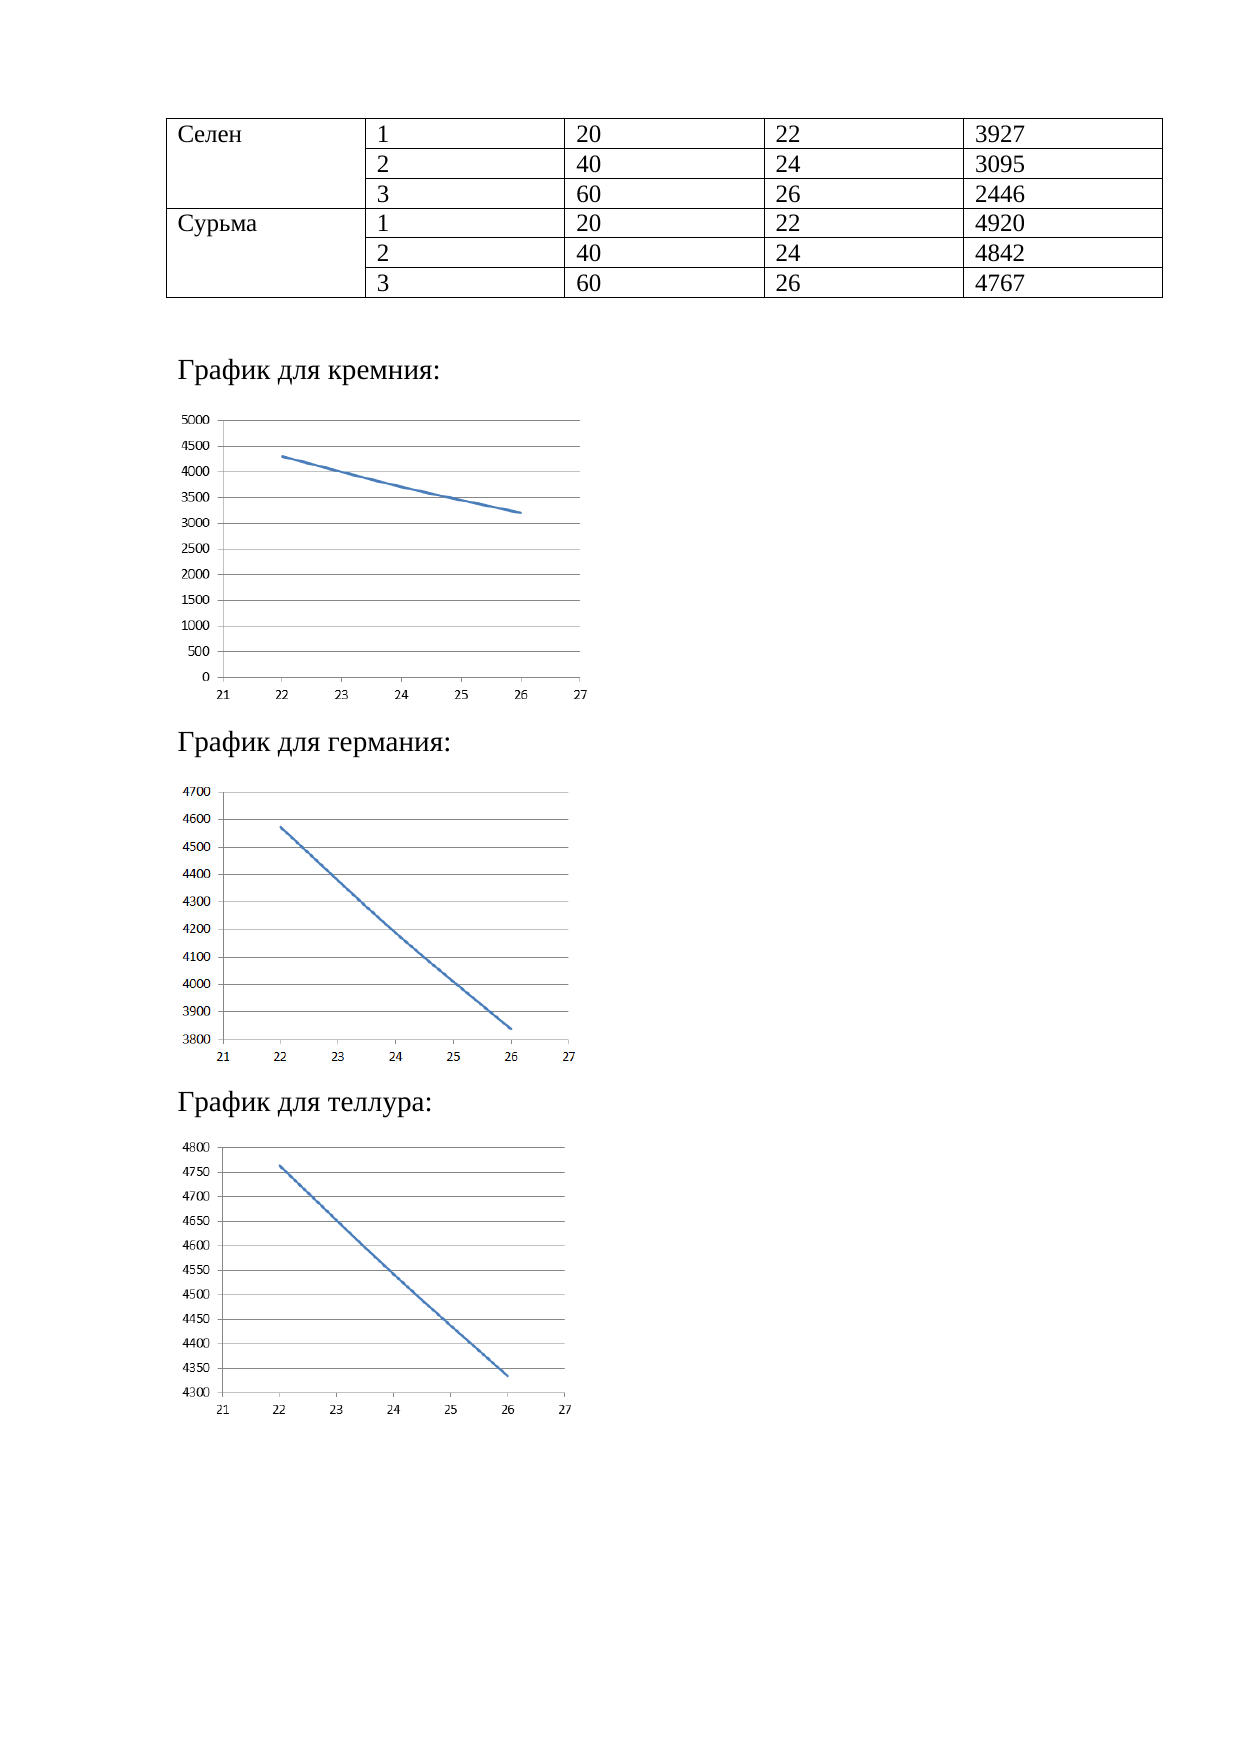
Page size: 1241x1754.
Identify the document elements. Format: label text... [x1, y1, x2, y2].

table_cell 20 [565, 209, 764, 237]
table_cell 20 [565, 119, 764, 148]
table_cell 2 [366, 238, 564, 267]
text График для кремния: [177, 352, 1152, 386]
table_cell 24 [765, 238, 963, 267]
table_cell 4842 [964, 238, 1162, 267]
table_cell 2 [366, 149, 564, 178]
picture [177, 1138, 574, 1419]
table_cell 60 [565, 179, 764, 207]
table_cell 60 [565, 268, 764, 297]
table_cell 1 [366, 209, 564, 237]
table_cell 24 [765, 149, 963, 178]
table_cell 26 [765, 179, 963, 207]
table_cell 26 [765, 268, 963, 297]
table_cell 2446 [964, 179, 1162, 207]
text График для теллура: [177, 1084, 1152, 1117]
text График для германия: [177, 724, 1152, 758]
table_cell 3 [366, 179, 564, 207]
table_cell 1 [366, 119, 564, 148]
table_cell 3 [366, 268, 564, 297]
table_cell 3927 [964, 119, 1162, 148]
table_cell 22 [765, 119, 963, 148]
table_cell 4920 [964, 209, 1162, 237]
table_cell 40 [565, 149, 764, 178]
table_cell 22 [765, 209, 963, 237]
picture [177, 778, 583, 1063]
picture [177, 406, 591, 704]
table_cell 4767 [964, 268, 1162, 297]
table_cell 40 [565, 238, 764, 267]
table_cell Сурьма [167, 209, 365, 297]
table_cell 3095 [964, 149, 1162, 178]
table_cell Селен [167, 119, 365, 207]
